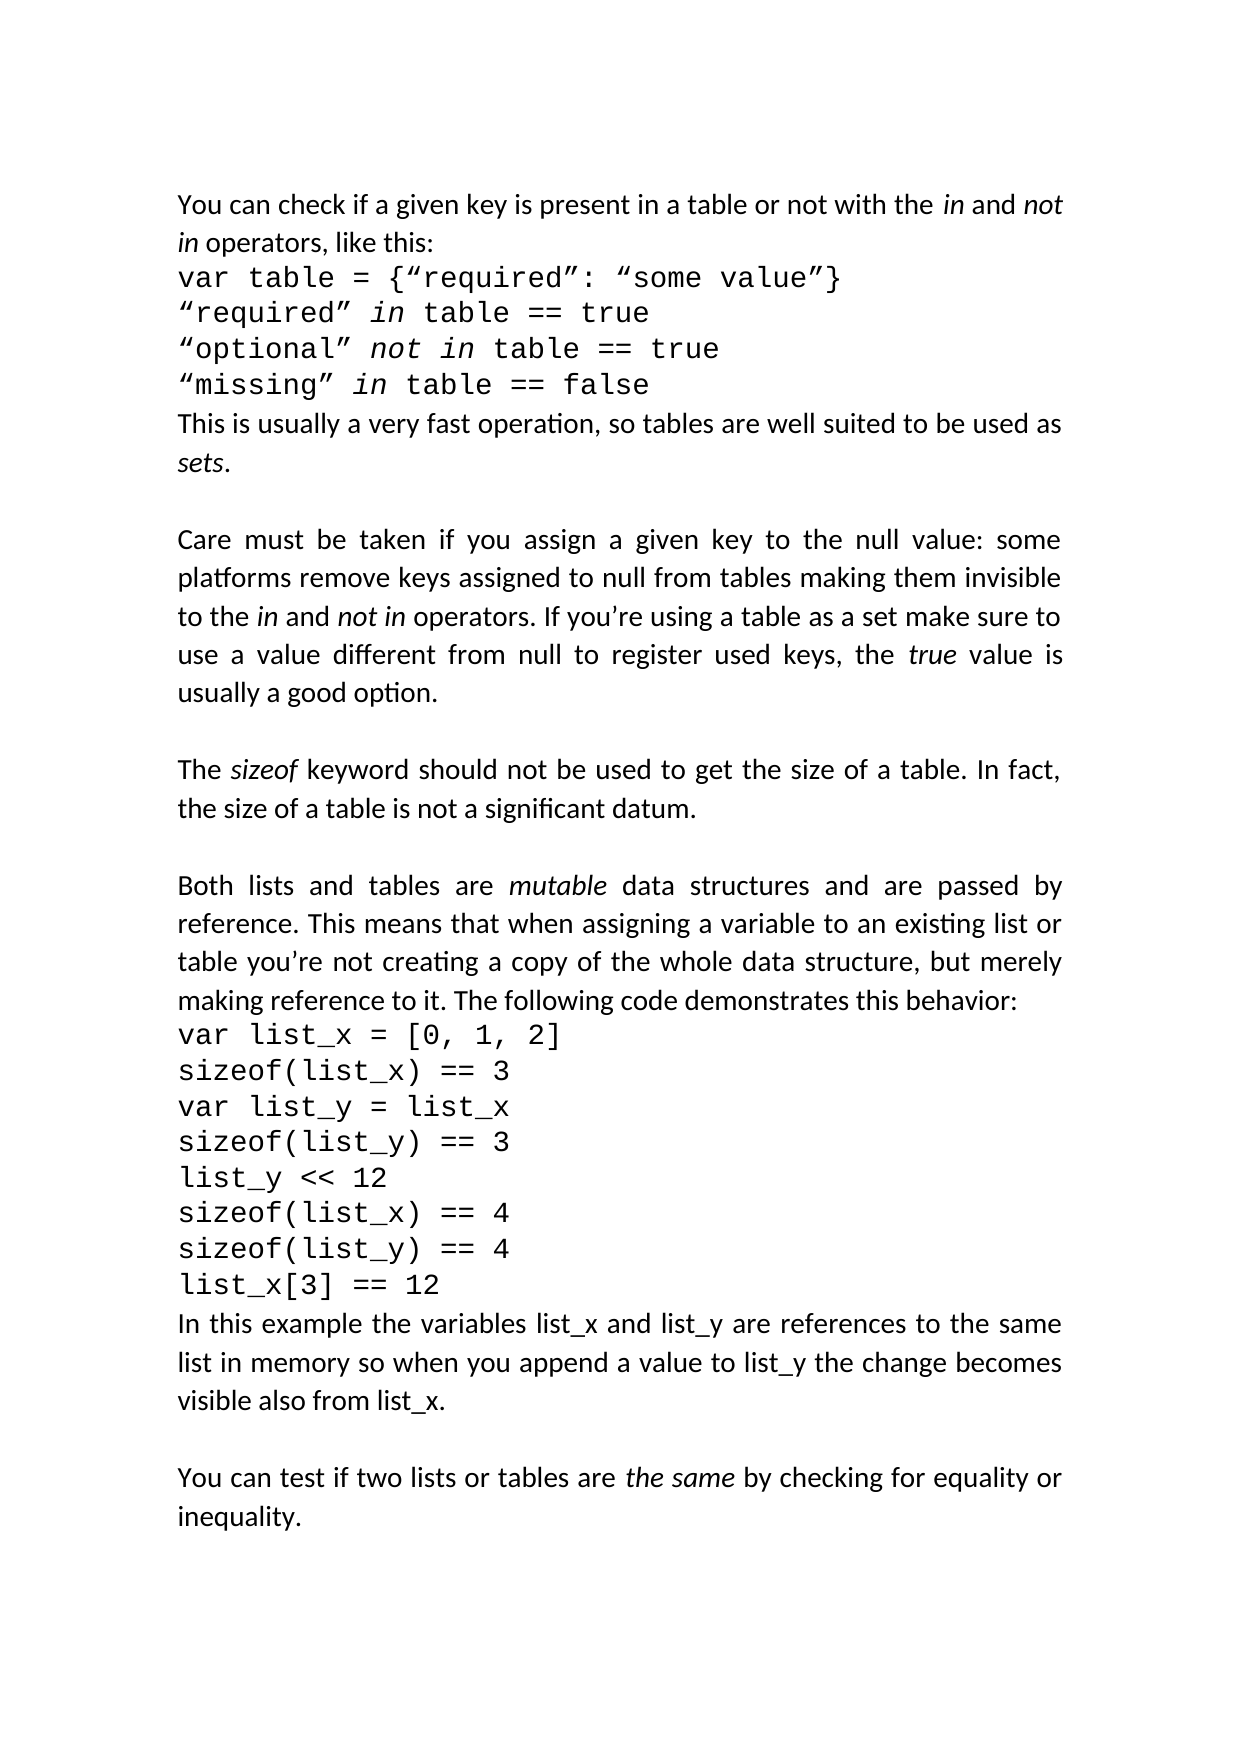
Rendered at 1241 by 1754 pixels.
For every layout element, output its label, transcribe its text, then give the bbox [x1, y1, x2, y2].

text “missing” in table == false [177, 370, 1063, 403]
text The sizeof keyword should not be used to get the size of a table. In fact, the size of a table is not a significant datum. [177, 751, 1063, 825]
text sizeof(list_y) == 4 [177, 1234, 1063, 1267]
text list_y << 12 [177, 1163, 1063, 1196]
text var table = {“required”: “some value”} [177, 263, 1063, 296]
text You can check if a given key is present in a table or not with the in and not in operators, like this: [177, 186, 1063, 260]
text sizeof(list_x) == 4 [177, 1198, 1063, 1232]
text list_x[3] == 12 [177, 1270, 1063, 1303]
text “required” in table == true [177, 298, 1063, 332]
text sizeof(list_y) == 3 [177, 1127, 1063, 1160]
text var list_x = [0, 1, 2] [177, 1020, 1063, 1053]
text sizeof(list_x) == 3 [177, 1056, 1063, 1089]
text var list_y = list_x [177, 1092, 1063, 1125]
text “optional” not in table == true [177, 334, 1063, 367]
text Care must be taken if you assign a given key to the null value: some platforms remove keys assigned to null from tables making them invisible to the in and not in operators. If you’re using a table as a set make sure to use a value different from null to register used keys, the true value is usually a good option. [177, 521, 1063, 710]
text Both lists and tables are mutable data structures and are passed by reference. This means that when assigning a variable to an existing list or table you’re not creating a copy of the whole data structure, but merely making reference to it. The following code demonstrates this behavior: [177, 867, 1063, 1018]
text You can test if two lists or tables are the same by checking for equality or inequality. [177, 1459, 1063, 1533]
text This is usually a very fast operation, so tables are well suited to be used as sets. [177, 405, 1063, 479]
